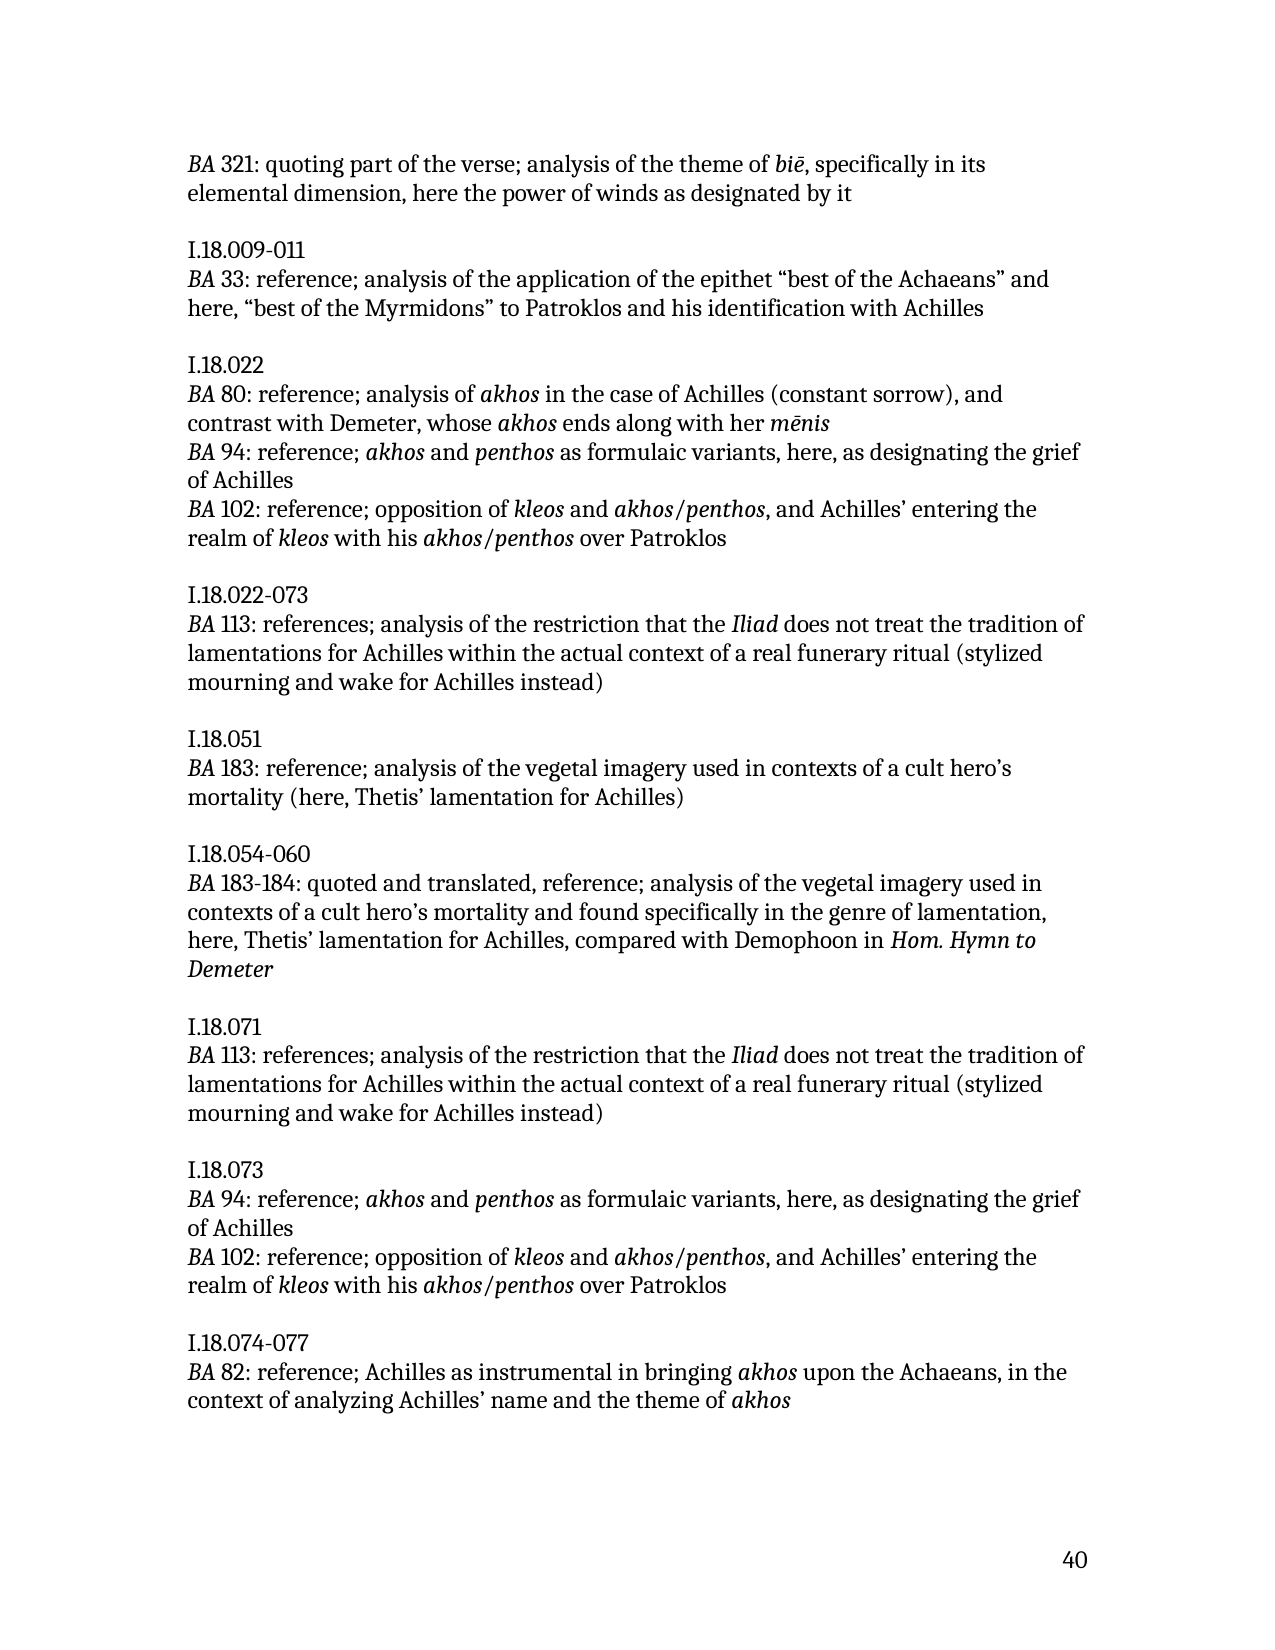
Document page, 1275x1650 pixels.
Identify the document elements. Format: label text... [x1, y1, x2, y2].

text I.18.022-073 [187, 581, 1087, 610]
text I.18.071 [187, 1012, 1087, 1041]
text I.18.054-060 [187, 840, 1087, 869]
text I.18.074-077 [187, 1329, 1087, 1357]
text BA 82: reference; Achilles as instrumental in bringing akhos upon the Achaeans, in the context of analyzing Achilles’ name and the theme of akhos [187, 1357, 1087, 1415]
text BA 113: references; analysis of the restriction that the Iliad does not treat the tradition of lamentations for Achilles within the actual context of a real funerary ritual (stylized mourning and wake for Achilles instead) [187, 610, 1087, 696]
text BA 80: reference; analysis of akhos in the case of Achilles (constant sorrow), and contrast with Demeter, whose akhos ends along with her mēnis [187, 380, 1087, 437]
text I.18.009-011 [187, 236, 1087, 265]
text I.18.073 [187, 1156, 1087, 1185]
text BA 94: reference; akhos and penthos as formulaic variants, here, as designating the grief of Achilles [187, 437, 1087, 495]
text BA 183-184: quoted and translated, reference; analysis of the vegetal imagery used in contexts of a cult hero’s mortality and found specifically in the genre of lamentation, here, Thetis’ lamentation for Achilles, compared with Demophoon in Hom. Hymn to Demeter [187, 869, 1087, 984]
text BA 113: references; analysis of the restriction that the Iliad does not treat the tradition of lamentations for Achilles within the actual context of a real funerary ritual (stylized mourning and wake for Achilles instead) [187, 1041, 1087, 1127]
text I.18.051 [187, 725, 1087, 754]
text BA 94: reference; akhos and penthos as formulaic variants, here, as designating the grief of Achilles [187, 1185, 1087, 1242]
text BA 183: reference; analysis of the vegetal imagery used in contexts of a cult hero’s mortality (here, Thetis’ lamentation for Achilles) [187, 754, 1087, 811]
text BA 321: quoting part of the verse; analysis of the theme of biē, specifically in its elemental dimension, here the power of winds as designated by it [187, 150, 1087, 207]
text BA 102: reference; opposition of kleos and akhos/penthos, and Achilles’ entering the realm of kleos with his akhos/penthos over Patroklos [187, 1242, 1087, 1300]
text BA 102: reference; opposition of kleos and akhos/penthos, and Achilles’ entering the realm of kleos with his akhos/penthos over Patroklos [187, 495, 1087, 552]
text I.18.022 [187, 351, 1087, 380]
text BA 33: reference; analysis of the application of the epithet “best of the Achaeans” and here, “best of the Myrmidons” to Patroklos and his identification with Achilles [187, 265, 1087, 322]
